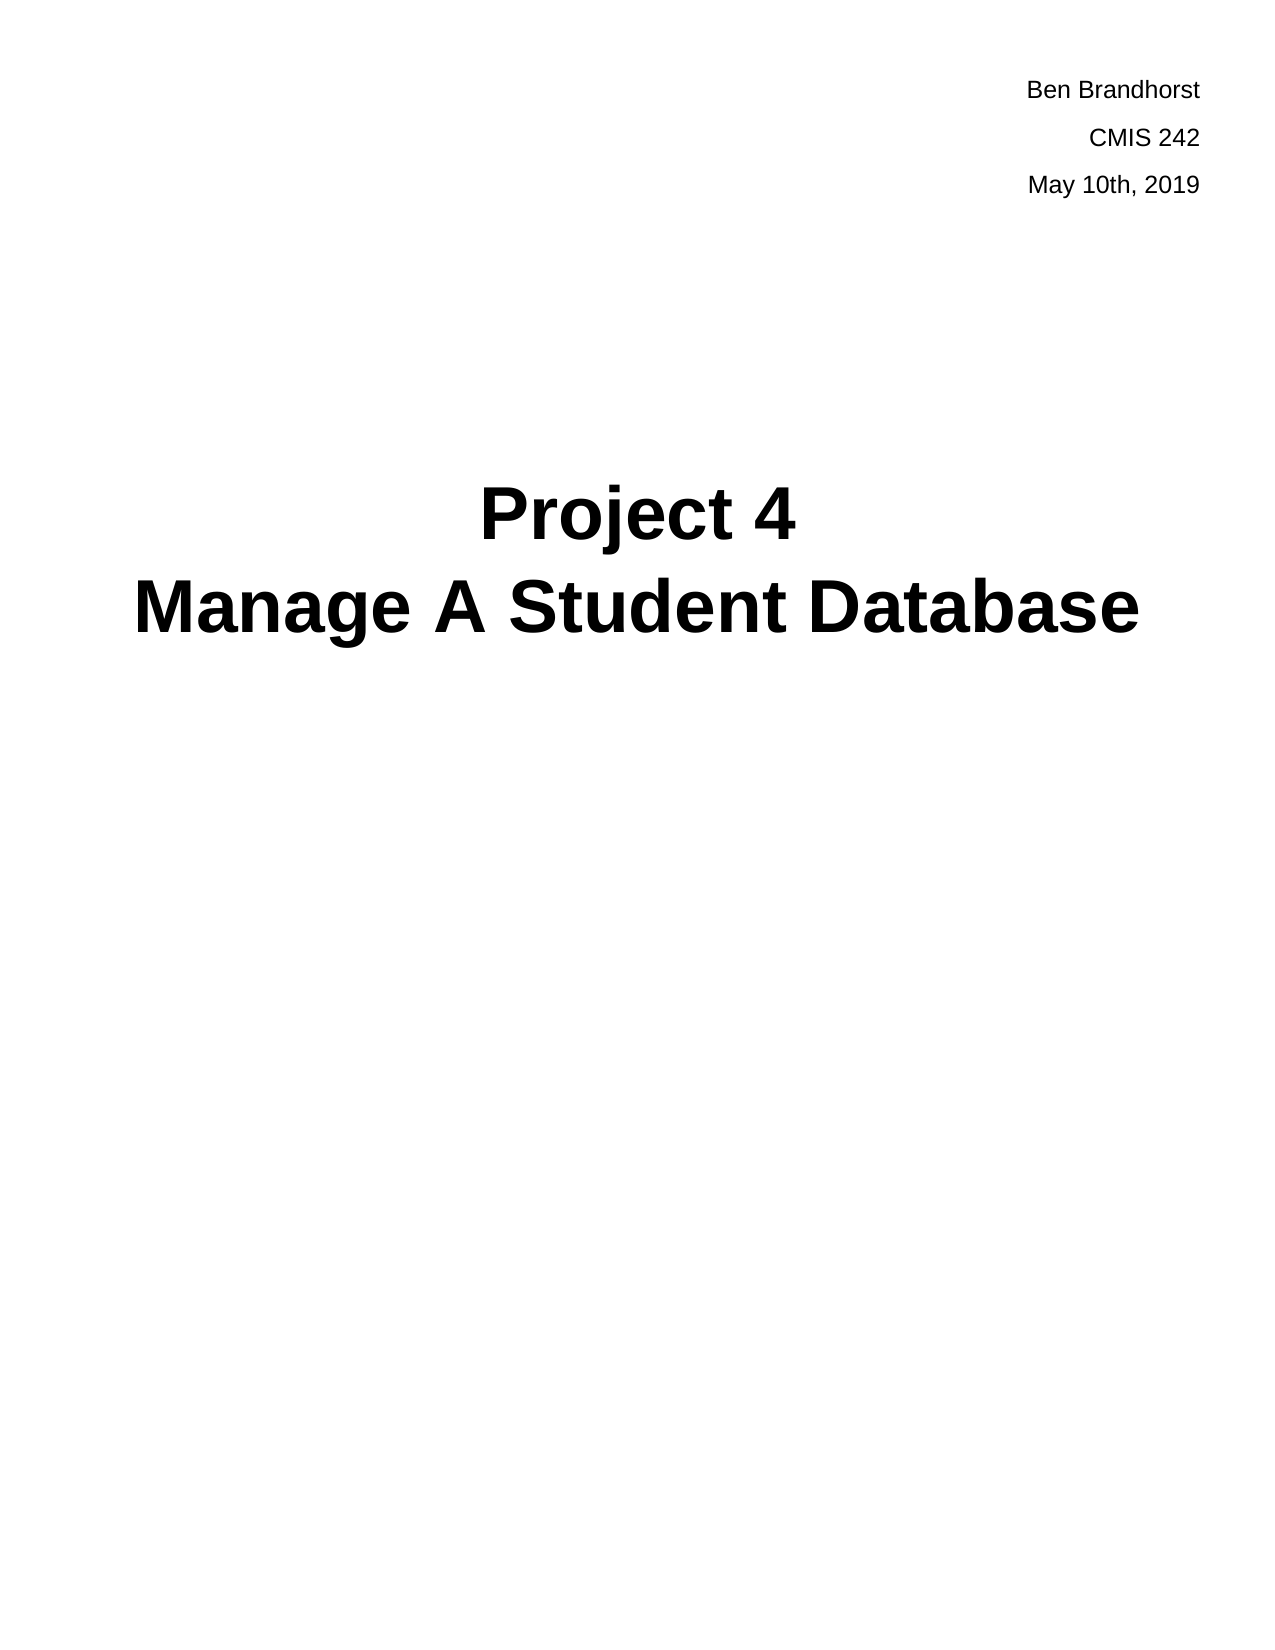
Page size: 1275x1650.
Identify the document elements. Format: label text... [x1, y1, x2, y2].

text CMIS 242 [75, 123, 1200, 151]
text Ben Brandhorst [75, 75, 1200, 104]
text May 10th, 2019 [75, 170, 1200, 199]
text Project 4 Manage A Student Database [75, 469, 1200, 648]
